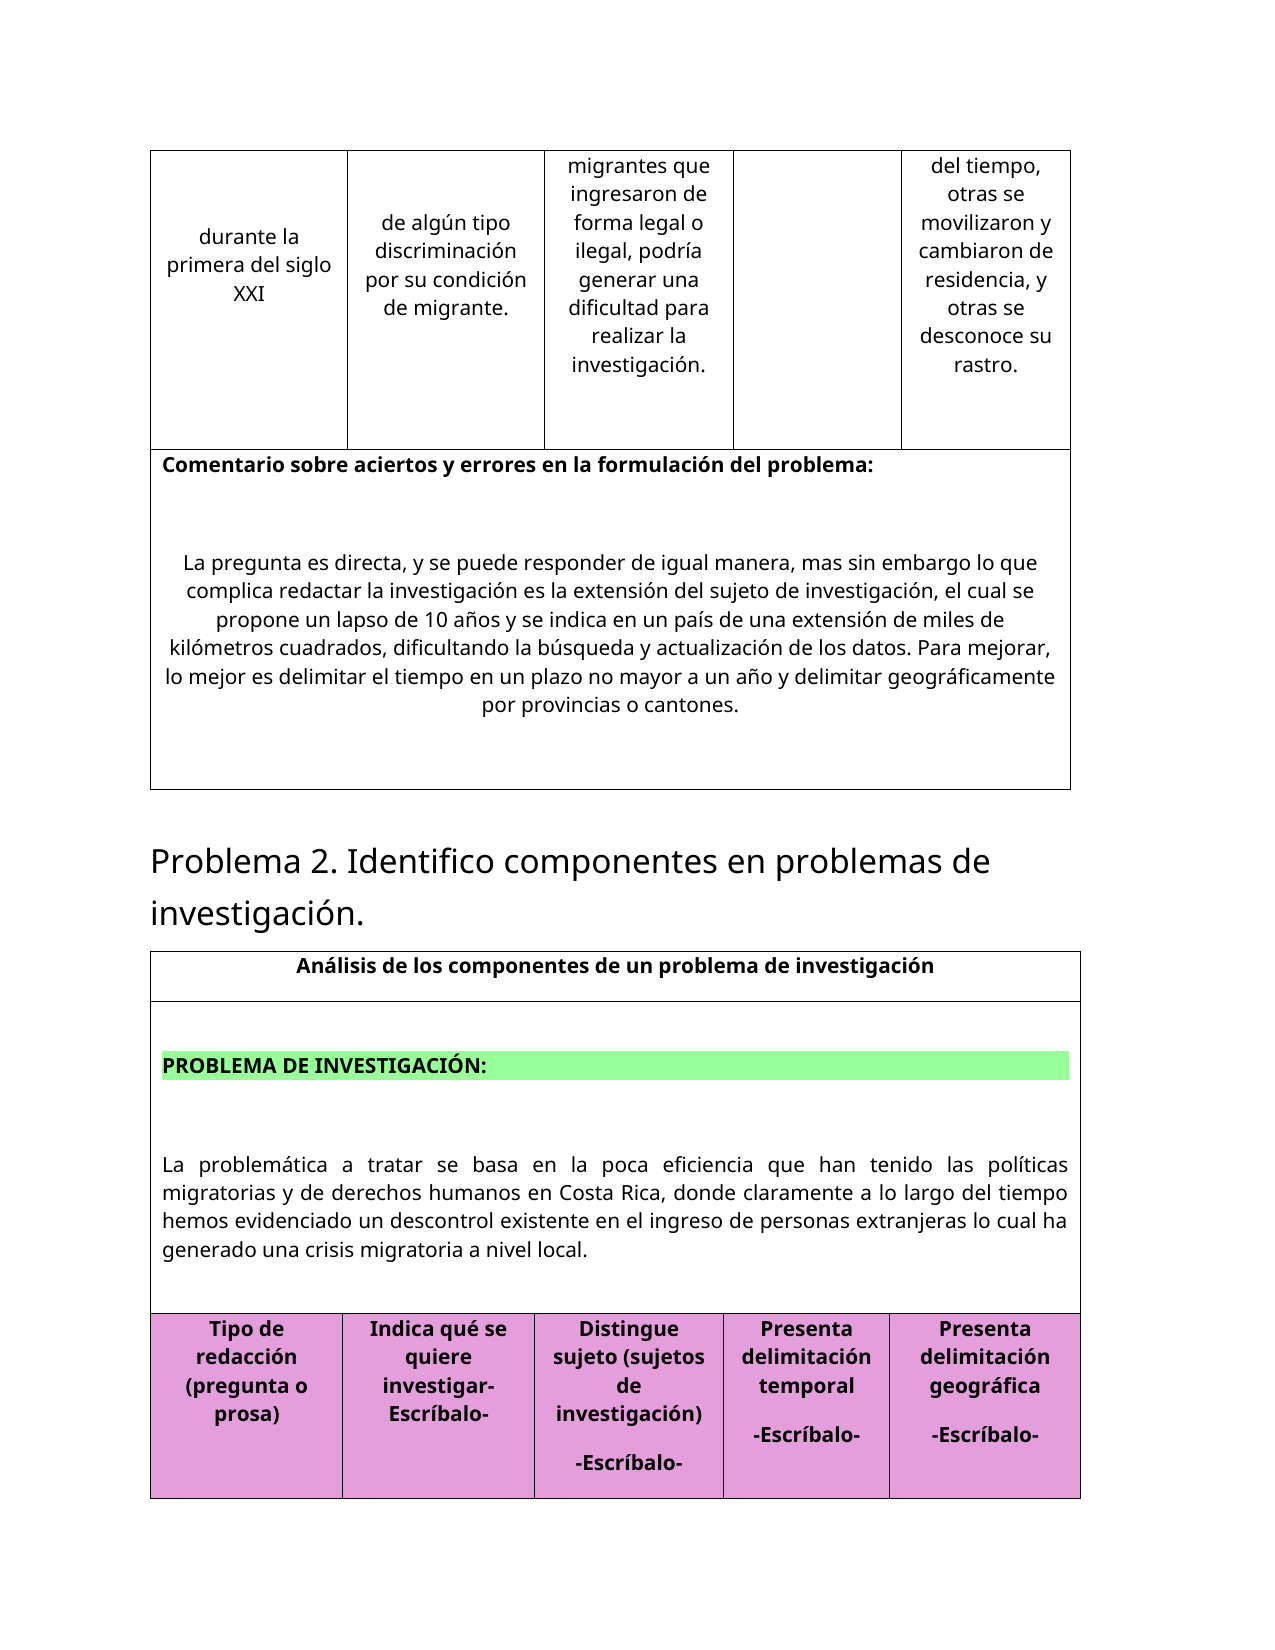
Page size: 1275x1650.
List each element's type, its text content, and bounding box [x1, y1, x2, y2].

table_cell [348, 151, 544, 449]
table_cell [902, 151, 1070, 449]
table_cell PROBLEMA DE INVESTIGACIÓN: La problemática a tratar se basa en la poca eficiencia que han tenido las políticas migratorias y de derechos humanos en Costa Rica, donde claramente a lo largo del tiempo hemos evidenciado un descontrol existente en el ingreso de personas extranjeras lo cual ha generado una crisis migratoria a nivel local. [151, 1002, 1080, 1313]
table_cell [151, 151, 347, 449]
table_cell Tipo de redacción (pregunta o prosa) [151, 1314, 342, 1498]
table_cell Distingue sujeto (sujetos de investigación) -Escríbalo- [535, 1314, 723, 1498]
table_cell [734, 151, 901, 449]
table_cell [545, 151, 733, 449]
table_cell Comentario sobre aciertos y errores en la formulación del problema: La pregunta es directa, y se puede responder de igual manera, mas sin embargo lo que complica redactar la investigación es la extensión del sujeto de investigación, el cual se propone un lapso de 10 años y se indica en un país de una extensión de miles de kilómetros cuadrados, dificultando la búsqueda y actualización de los datos. Para mejorar, lo mejor es delimitar el tiempo en un plazo no mayor a un año y delimitar geográficamente por provincias o cantones. [151, 450, 1070, 789]
table_cell Presenta delimitación temporal -Escríbalo- [724, 1314, 889, 1498]
table_cell Indica qué se quiere investigar-Escríbalo- [343, 1314, 534, 1498]
subtitle Problema 2. Identifico componentes en problemas de investigación. [150, 838, 1125, 936]
table_cell Presenta delimitación geográfica -Escríbalo- [890, 1314, 1080, 1498]
table_header Análisis de los componentes de un problema de investigación [151, 952, 1080, 1001]
